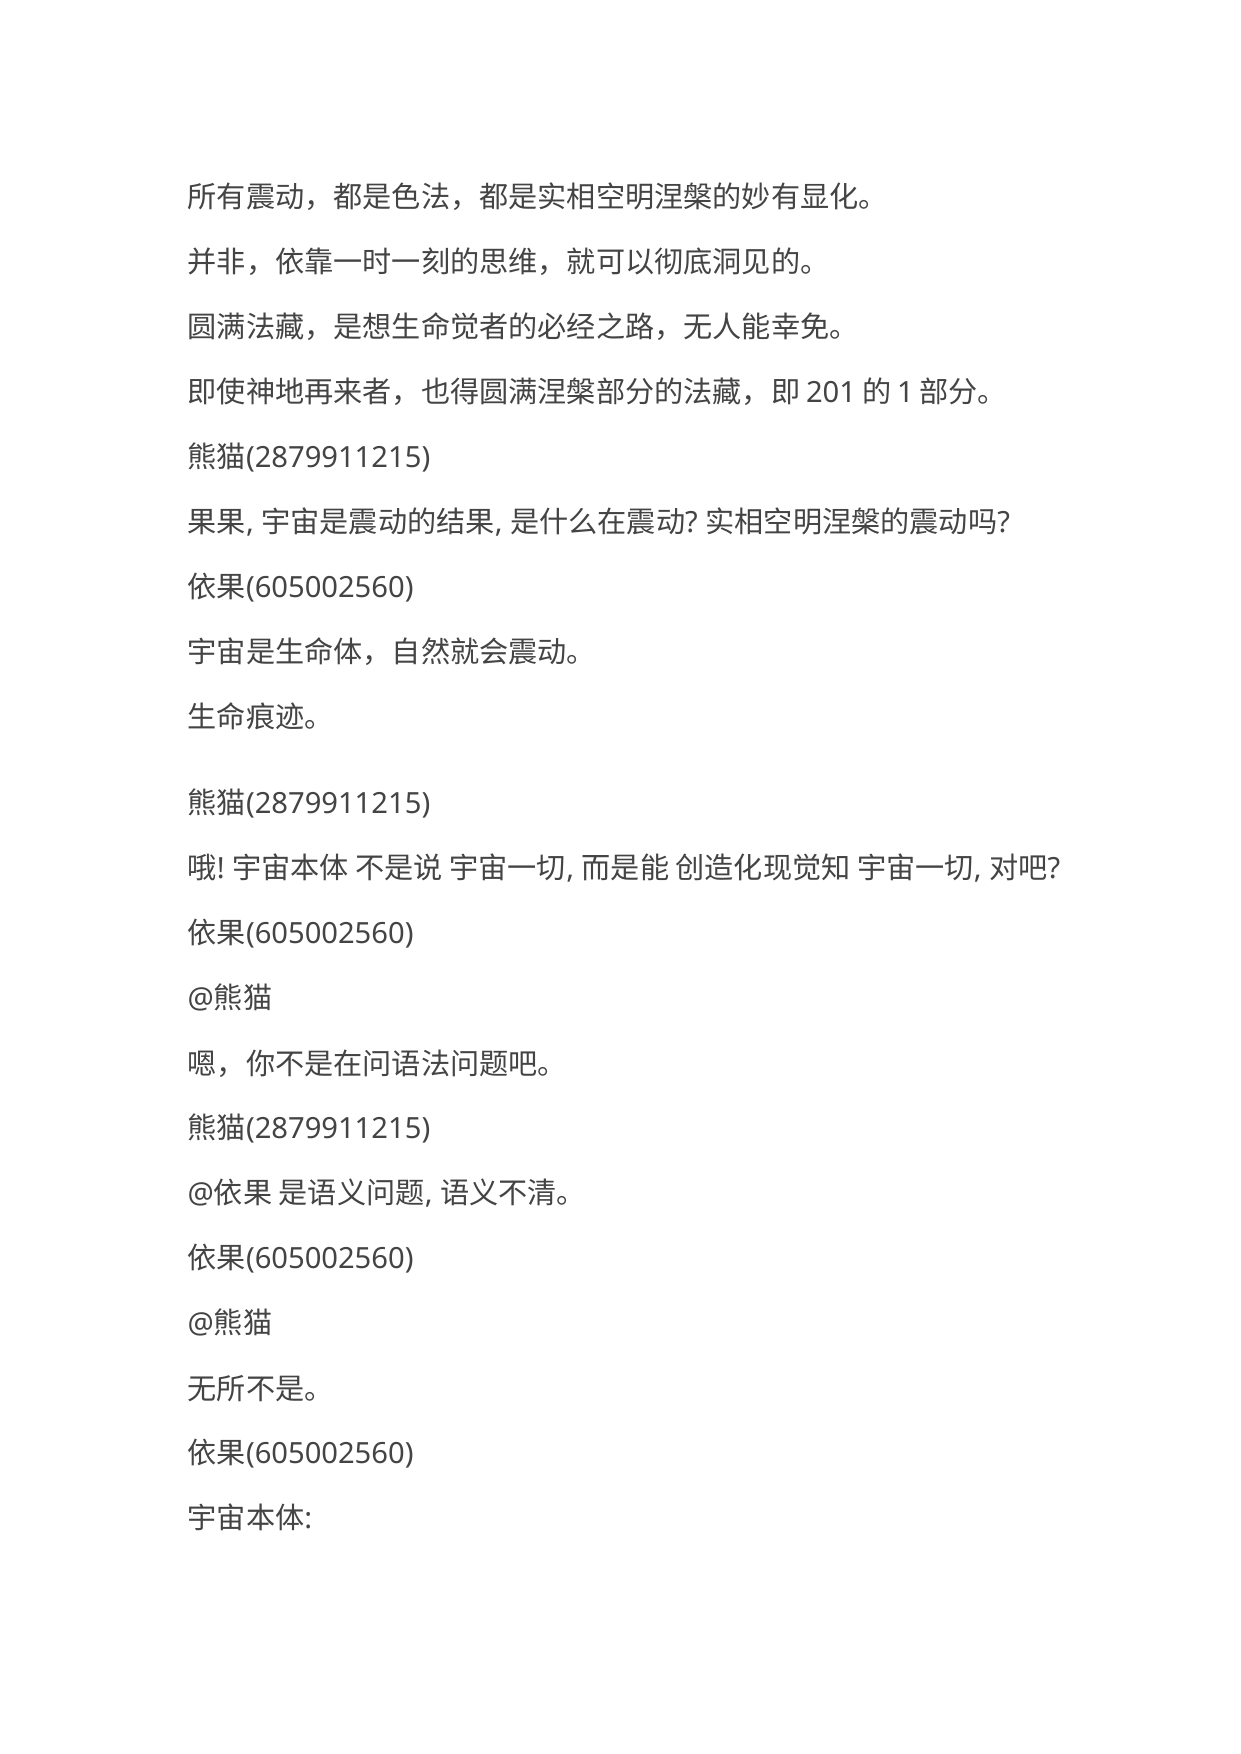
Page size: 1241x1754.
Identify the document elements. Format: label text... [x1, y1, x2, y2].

text 嗯，你不是在问语法问题吧。 [187, 1029, 1053, 1094]
text 熊猫(2879911215) [187, 1094, 1053, 1159]
text 依果(605002560) [187, 1224, 1053, 1289]
text @熊猫 [187, 964, 1053, 1029]
text 依果(605002560) [187, 1419, 1053, 1484]
text 宇宙本体: [187, 1484, 1053, 1549]
text 所有震动，都是色法，都是实相空明涅槃的妙有显化。 [187, 162, 1053, 227]
text 熊猫(2879911215) [187, 769, 1053, 834]
text 圆满法藏，是想生命觉者的必经之路，无人能幸免。 [187, 292, 1053, 357]
text 依果(605002560) [187, 899, 1053, 964]
text 果果, 宇宙是震动的结果, 是什么在震动? 实相空明涅槃的震动吗? 依果(605002560) 宇宙是生命体，自然就会震动。 生命痕迹。 [187, 487, 1053, 747]
text 并非，依靠一时一刻的思维，就可以彻底洞见的。 [187, 227, 1053, 292]
text 即使神地再来者，也得圆满涅槃部分的法藏，即201的1部分。 熊猫(2879911215) [187, 357, 1053, 487]
text 哦! 宇宙本体 不是说 宇宙一切, 而是能 创造化现觉知 宇宙一切, 对吧? [187, 834, 1053, 899]
text @熊猫 [187, 1289, 1053, 1354]
text @依果 是语义问题, 语义不清。 [187, 1159, 1053, 1224]
text 无所不是。 [187, 1354, 1053, 1419]
